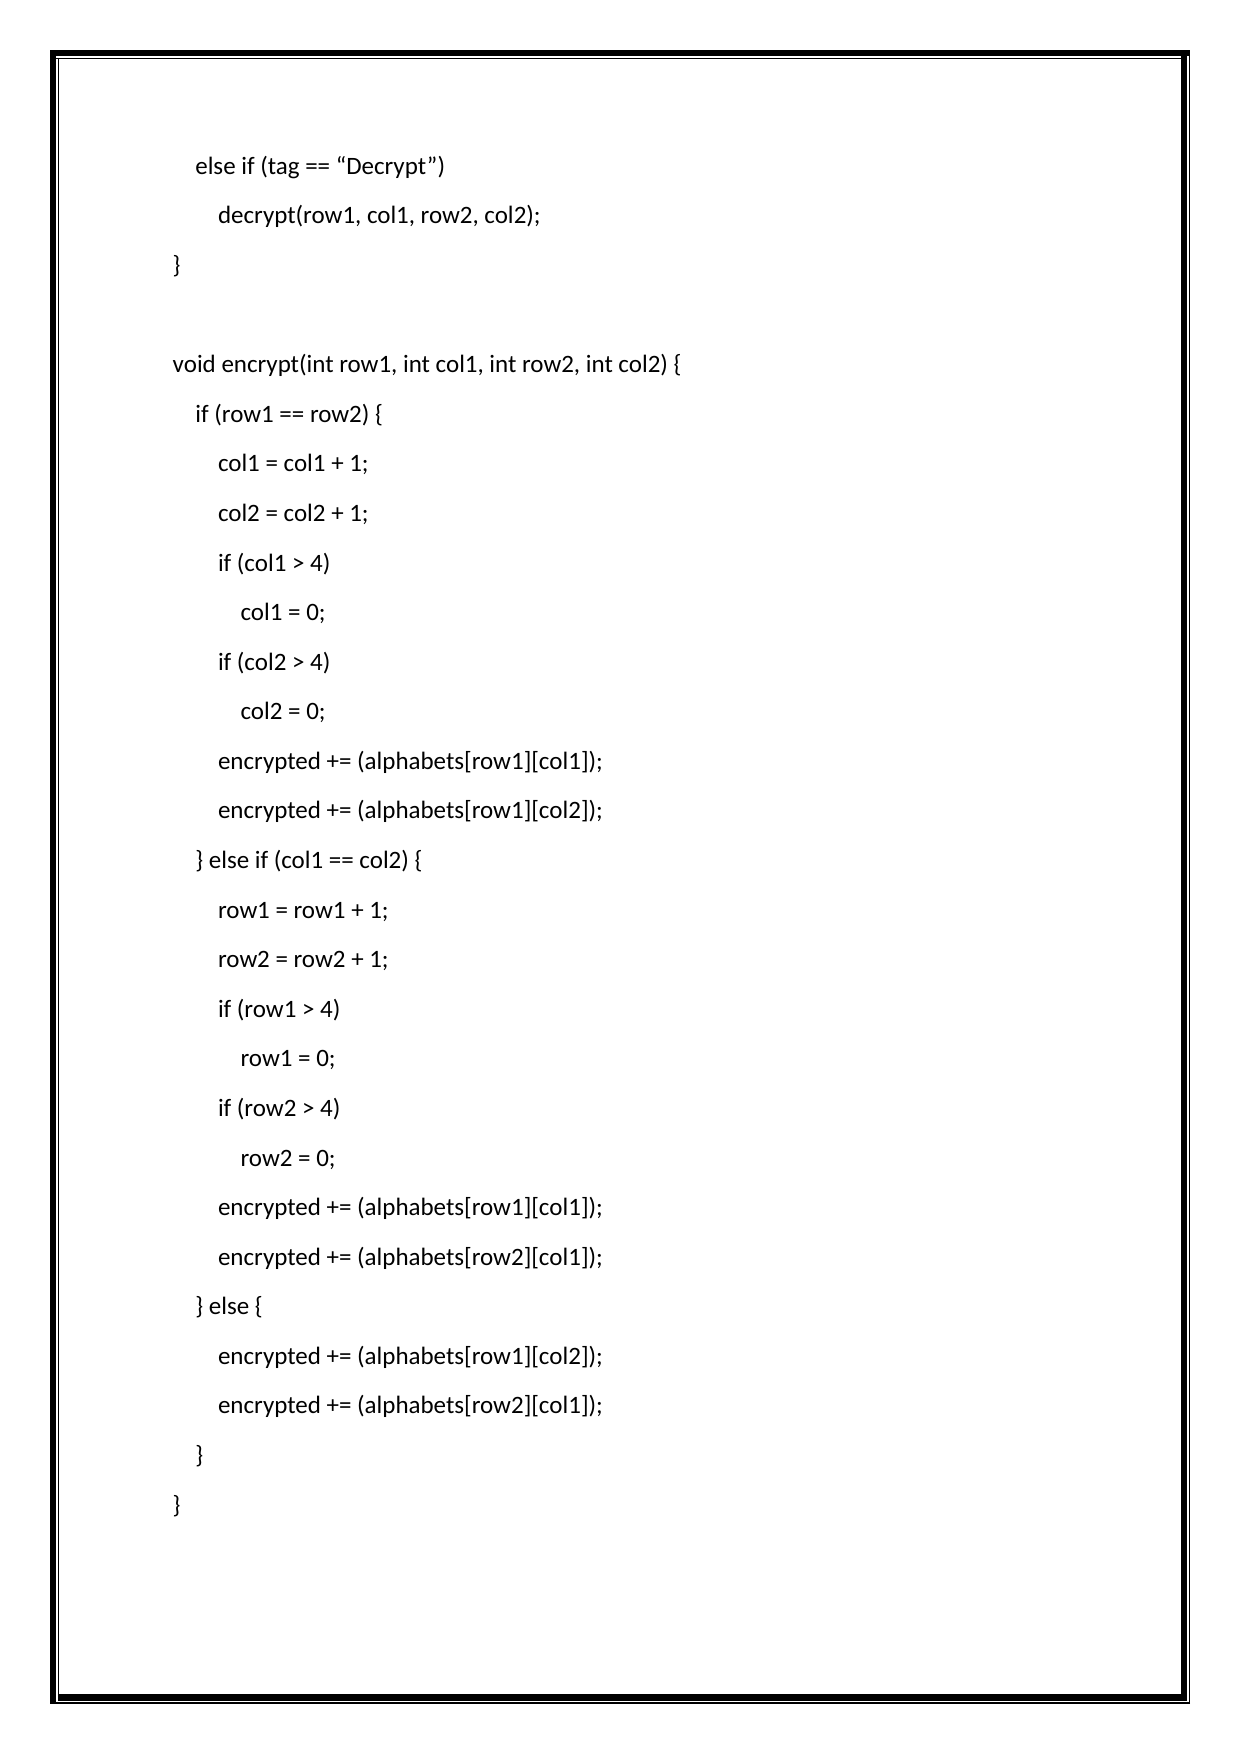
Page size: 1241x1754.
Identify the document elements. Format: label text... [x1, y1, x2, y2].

text encrypted += (alphabets[row2][col1]); [150, 1241, 1090, 1271]
text else if (tag == “Decrypt”) [150, 150, 1090, 181]
text row1 = row1 + 1; [150, 894, 1090, 924]
text if (row1 == row2) { [150, 398, 1090, 428]
text } [150, 1439, 1090, 1470]
text col1 = 0; [150, 596, 1090, 627]
text col1 = col1 + 1; [150, 447, 1090, 478]
text row1 = 0; [150, 1042, 1090, 1073]
text encrypted += (alphabets[row1][col2]); [150, 1340, 1090, 1371]
text encrypted += (alphabets[row1][col1]); [150, 1191, 1090, 1222]
text encrypted += (alphabets[row1][col1]); [150, 745, 1090, 776]
text } else if (col1 == col2) { [150, 844, 1090, 875]
text encrypted += (alphabets[row2][col1]); [150, 1389, 1090, 1420]
text if (row1 > 4) [150, 993, 1090, 1023]
text encrypted += (alphabets[row1][col2]); [150, 794, 1090, 825]
text } else { [150, 1290, 1090, 1321]
text if (row2 > 4) [150, 1092, 1090, 1123]
text } [150, 249, 1090, 280]
text if (col2 > 4) [150, 646, 1090, 676]
text col2 = 0; [150, 695, 1090, 726]
text void encrypt(int row1, int col1, int row2, int col2) { [150, 348, 1090, 379]
text col2 = col2 + 1; [150, 497, 1090, 528]
text decrypt(row1, col1, row2, col2); [150, 199, 1090, 230]
text if (col1 > 4) [150, 547, 1090, 577]
text } [150, 1489, 1090, 1519]
text row2 = 0; [150, 1142, 1090, 1172]
text row2 = row2 + 1; [150, 943, 1090, 974]
